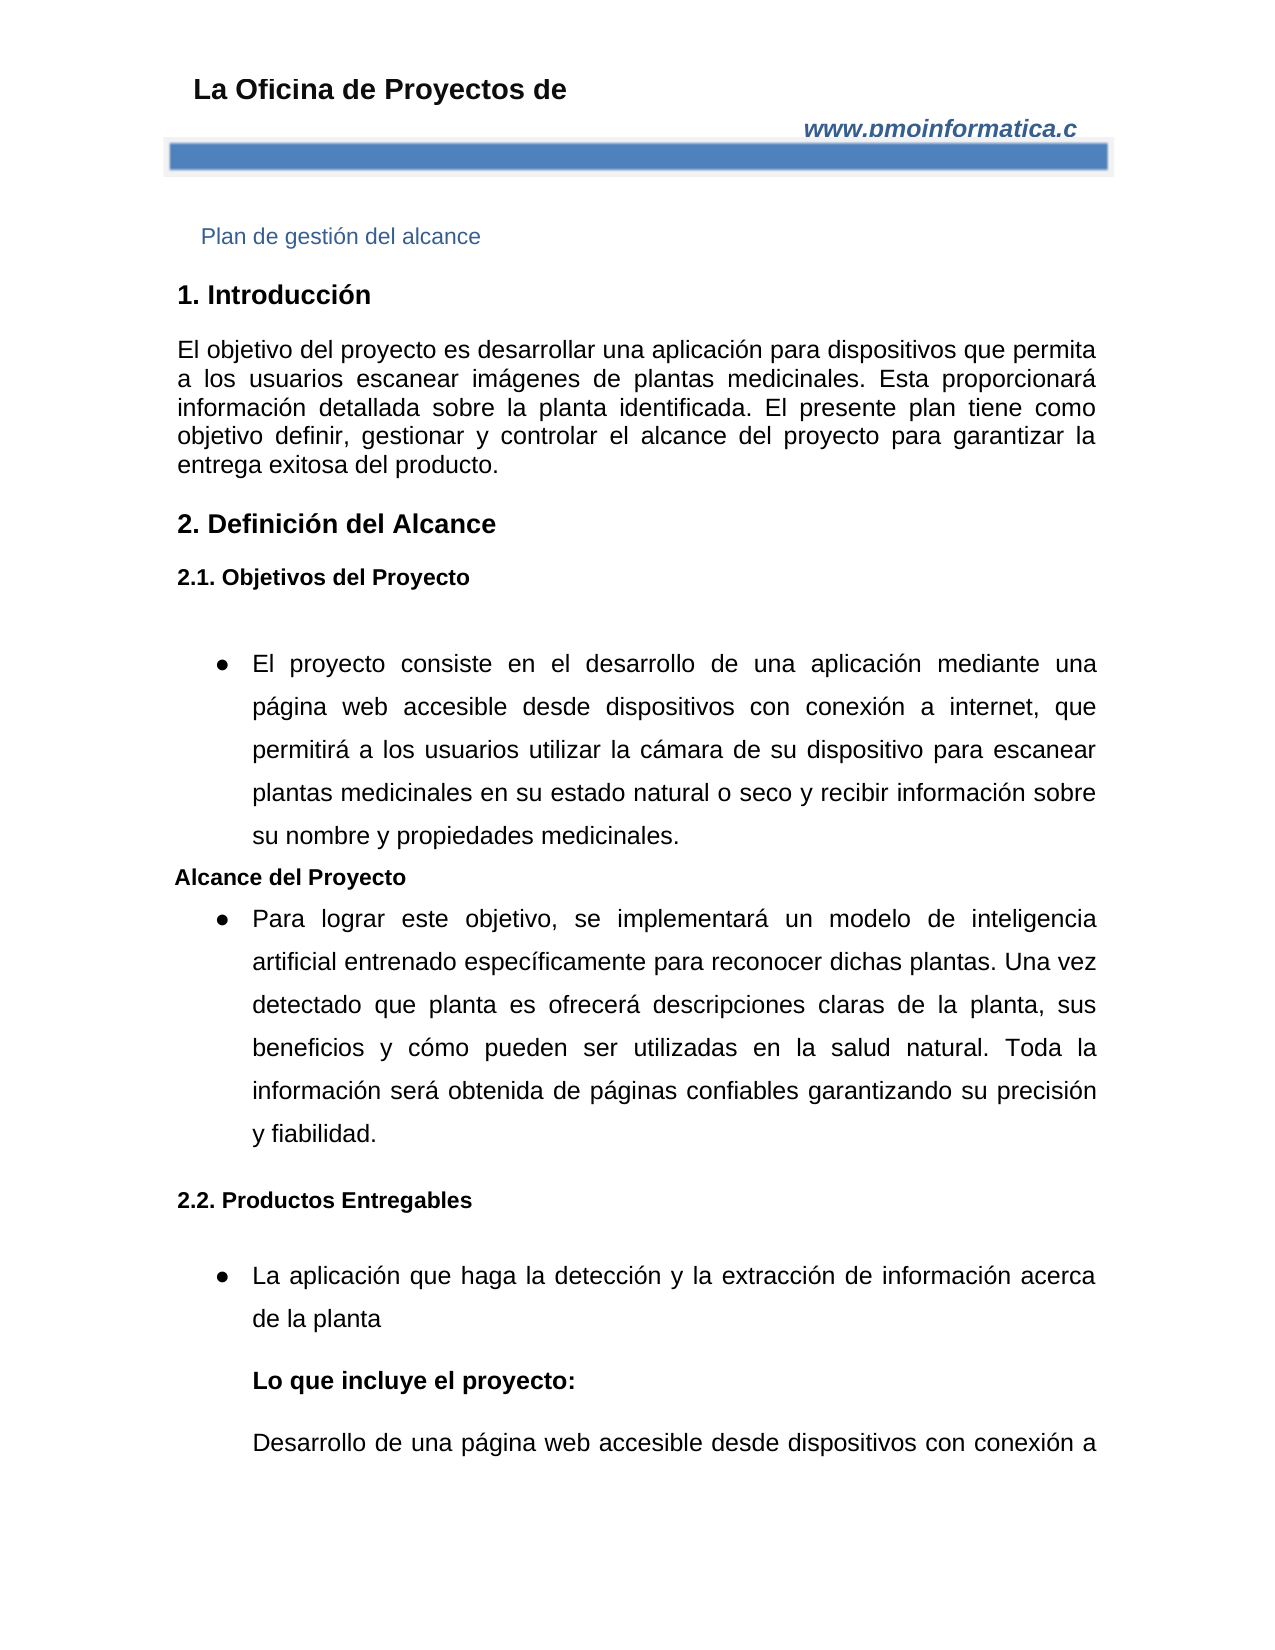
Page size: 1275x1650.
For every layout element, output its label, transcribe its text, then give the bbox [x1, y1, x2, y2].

list La aplicación que haga la detección y la extracción de información acerca de la planta [214, 1261, 1098, 1333]
list Productos Entregables [177, 1187, 1275, 1214]
text Alcance del Proyecto [92, 864, 1098, 891]
picture [163, 137, 1115, 177]
text El objetivo del proyecto es desarrollar una aplicación para dispositivos que permita a los usuarios escanear imágenes de plantas medicinales. Esta proporcionará información detallada sobre la planta identificada. El presente plan tiene como objetivo definir, gestionar y controlar el alcance del proyecto para garantizar la entrega exitosa del producto. [177, 335, 1098, 479]
list Definición del Alcance [177, 508, 1275, 539]
text Plan de gestión del alcance [201, 223, 1275, 250]
list Objetivos del Proyecto [177, 564, 1275, 591]
list El proyecto consiste en el desarrollo de una aplicación mediante una página web accesible desde dispositivos con conexión a internet, que permitirá a los usuarios utilizar la cámara de su dispositivo para escanear plantas medicinales en su estado natural o seco y recibir información sobre su nombre y propiedades medicinales. [214, 649, 1098, 850]
list Para lograr este objetivo, se implementará un modelo de inteligencia artificial entrenado específicamente para reconocer dichas plantas. Una vez detectado que planta es ofrecerá descripciones claras de la planta, sus beneficios y cómo pueden ser utilizadas en la salud natural. Toda la información será obtenida de páginas confiables garantizando su precisión y fiabilidad. [214, 904, 1098, 1148]
list Introducción [177, 279, 1275, 310]
text Lo que incluye el proyecto: [252, 1366, 1098, 1395]
text Desarrollo de una página web accesible desde dispositivos con conexión a internet. [252, 1428, 1098, 1456]
